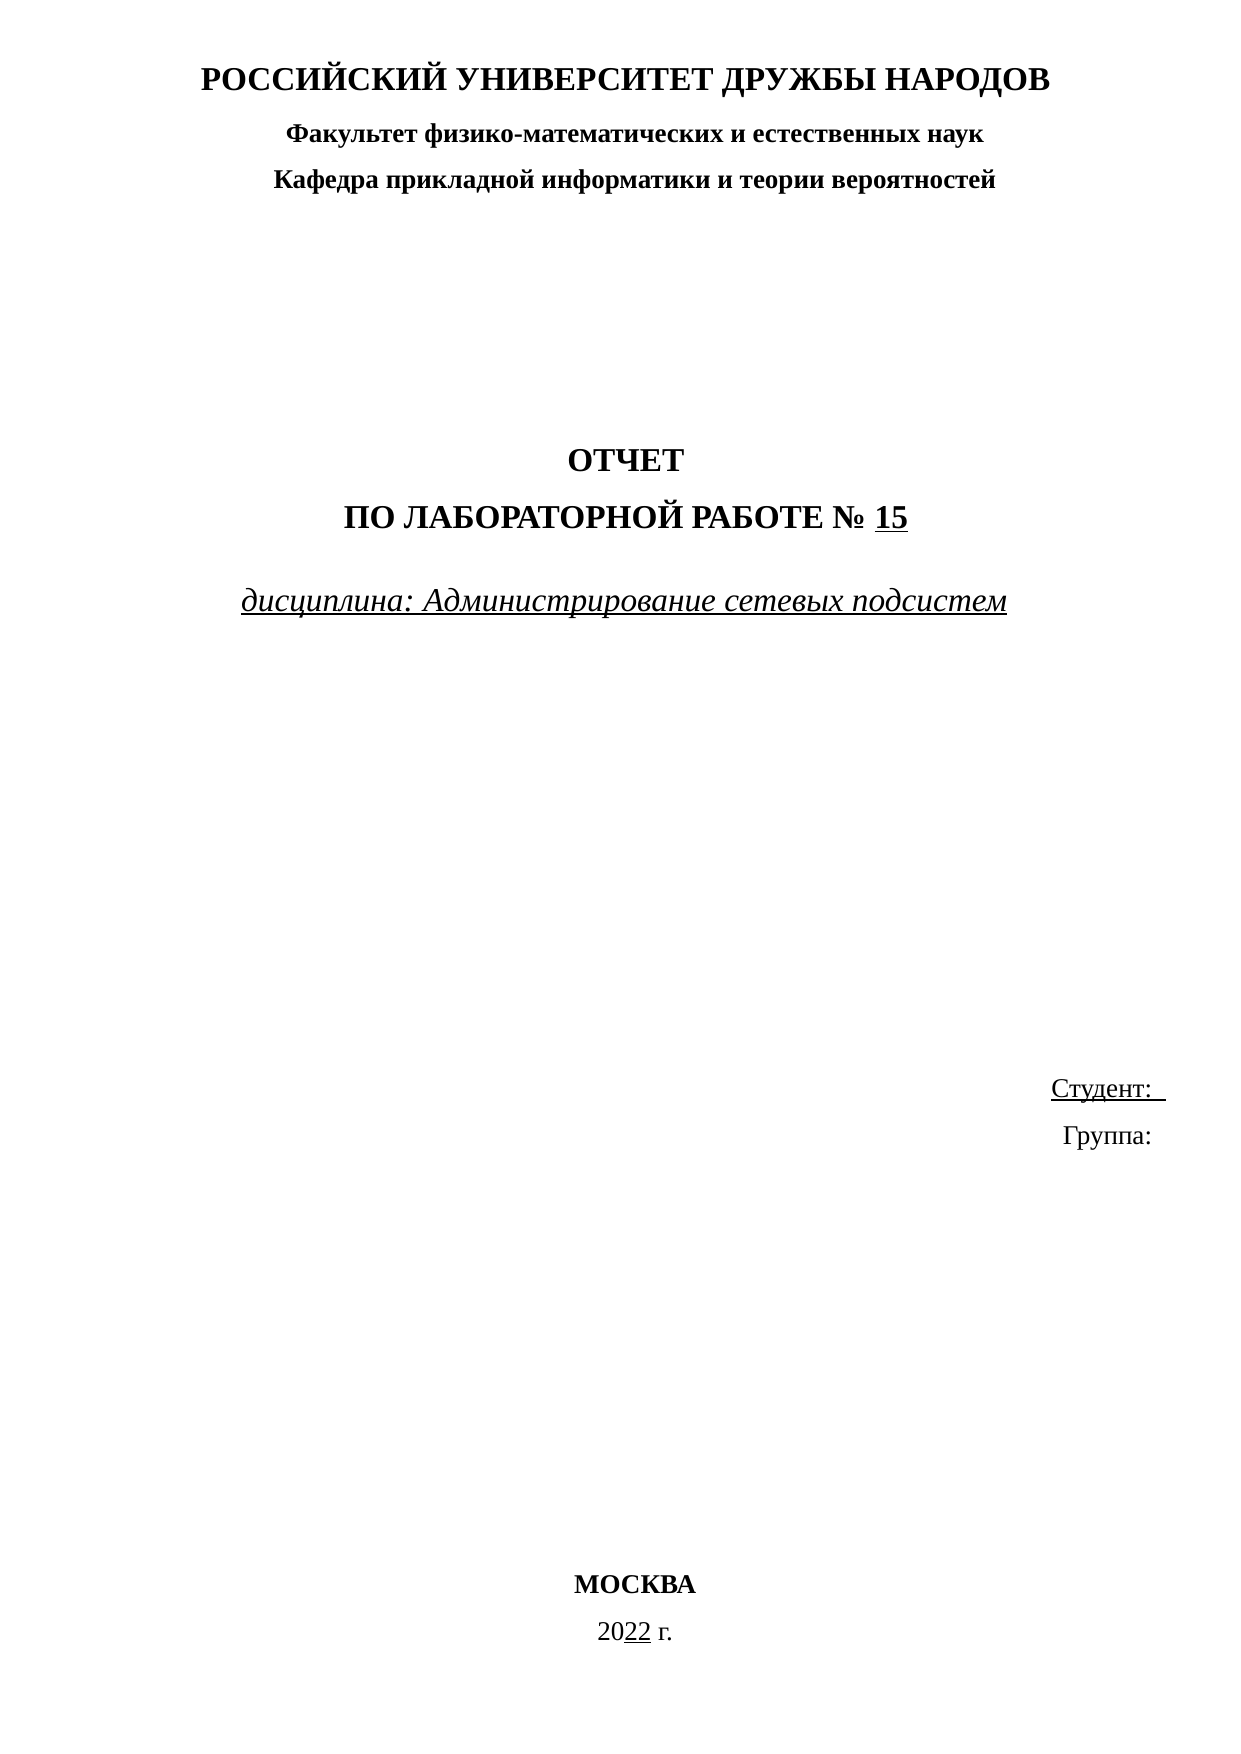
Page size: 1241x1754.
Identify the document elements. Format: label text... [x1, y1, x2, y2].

subtitle дисциплина: Администрирование сетевых подсистем [99, 580, 1152, 618]
text 2022 г. [118, 1614, 1152, 1646]
text Группа: [118, 1119, 1152, 1150]
text МОСКВА [118, 1568, 1152, 1599]
text ОТЧЕТ [99, 440, 1152, 478]
text Студент: [118, 1072, 1152, 1103]
text Факультет физико-математических и естественных наук [118, 117, 1152, 148]
text по лабораторной работе № 15 [99, 497, 1152, 536]
text Кафедра прикладной информатики и теории вероятностей [118, 163, 1152, 194]
text РОССИЙСКИЙ УНИВЕРСИТЕТ ДРУЖБЫ НАРОДОВ [99, 59, 1152, 97]
